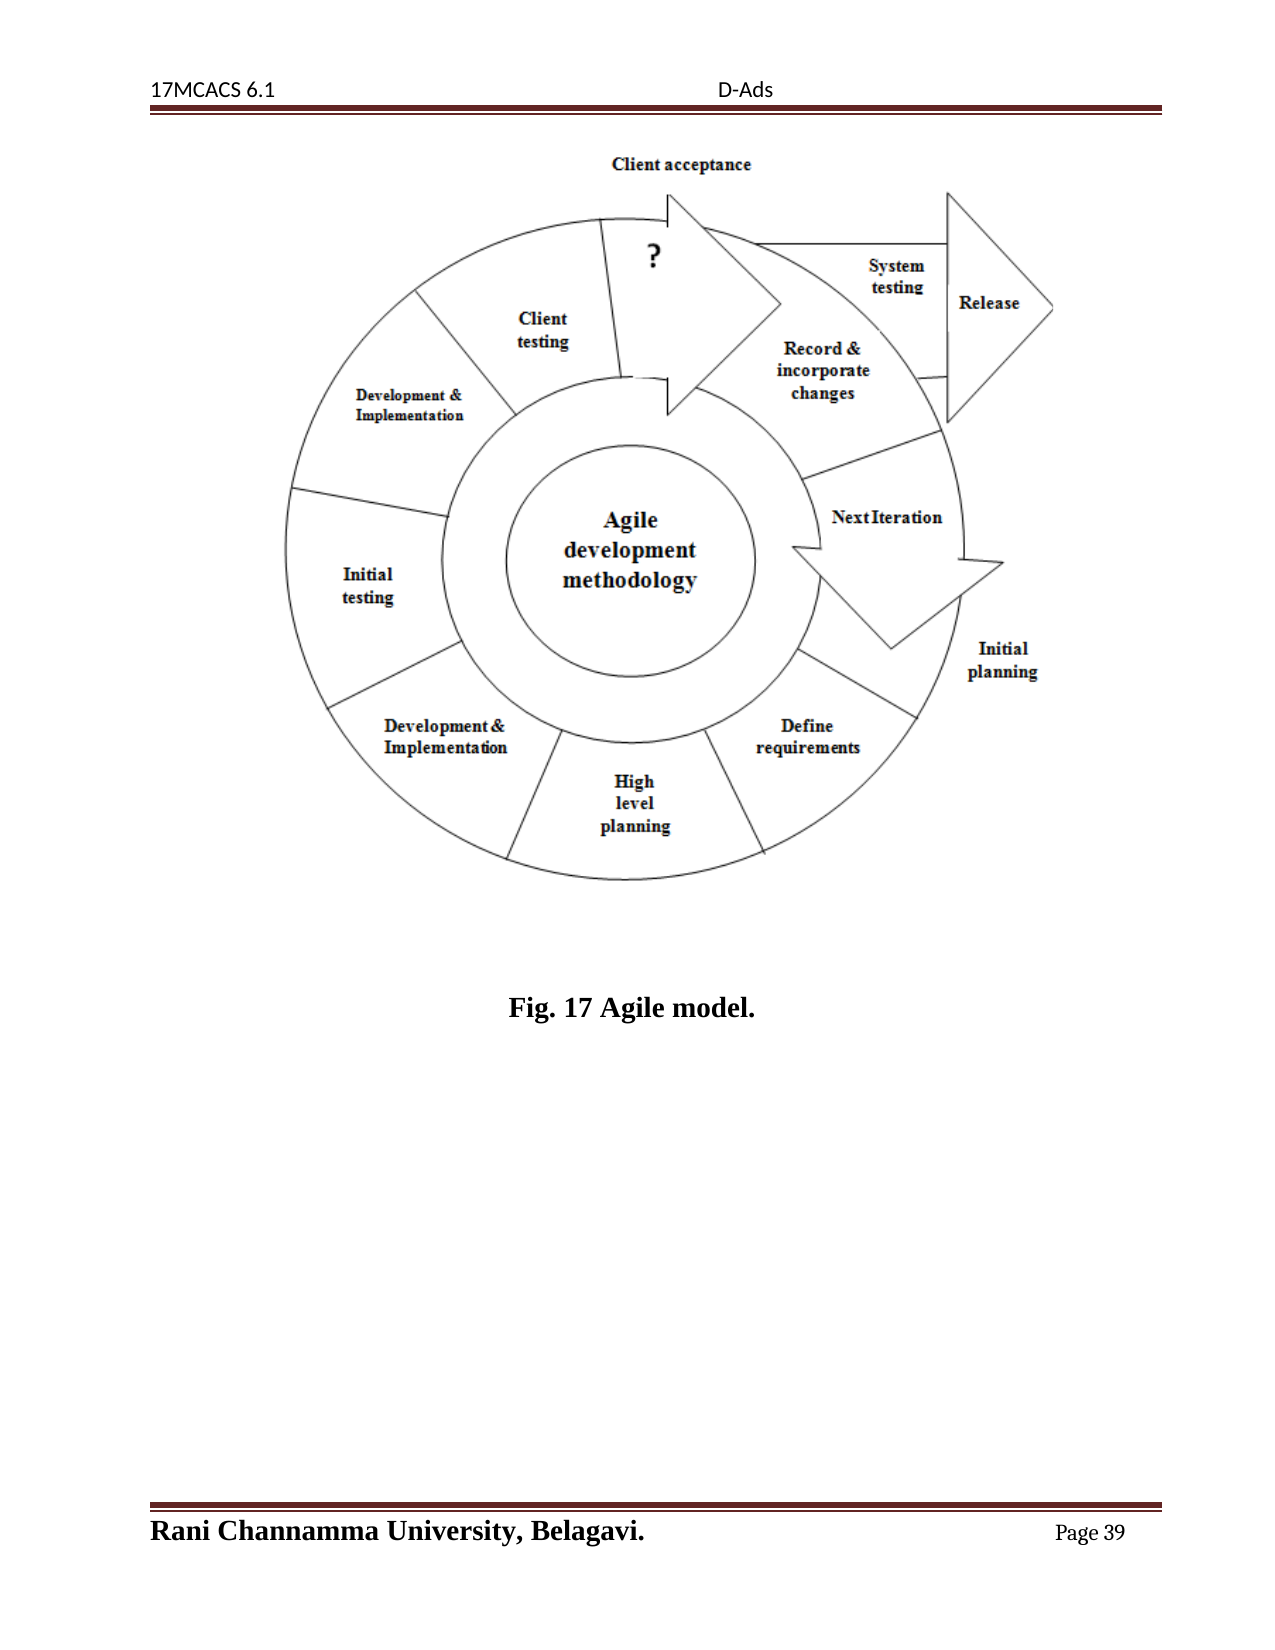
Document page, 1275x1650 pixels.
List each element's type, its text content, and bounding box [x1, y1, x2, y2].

text Fig. 17 Agile model. [375, 990, 1162, 1024]
picture [225, 150, 1054, 885]
